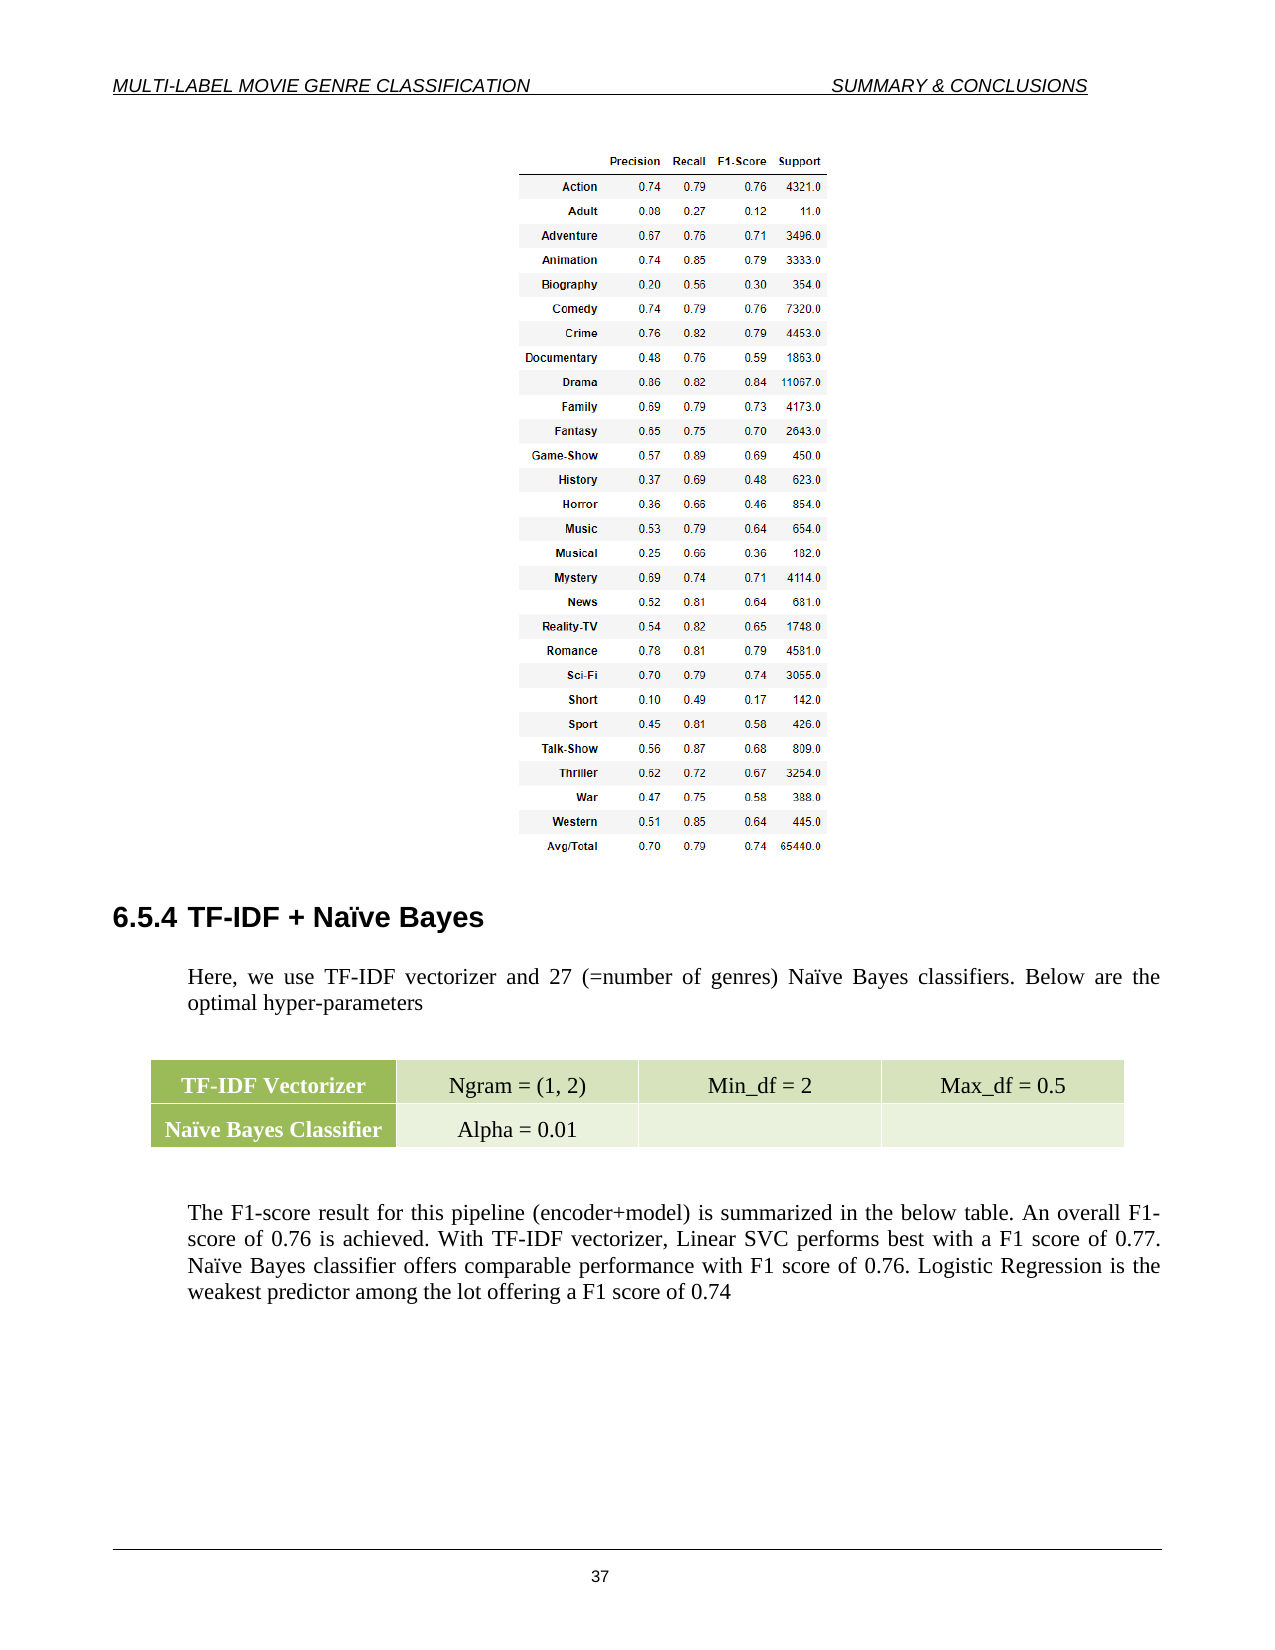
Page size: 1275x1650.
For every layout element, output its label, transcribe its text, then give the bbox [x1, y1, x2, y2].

text Here, we use TF-IDF vectorizer and 27 (=number of genres) Naïve Bayes classifiers. Below are the optimal hyper-parameters [187, 963, 1162, 1016]
picture [516, 150, 834, 863]
table_header TF-IDF Vectorizer [151, 1060, 396, 1103]
subtitle TF-IDF + Naïve Bayes [112, 900, 1162, 933]
table_cell Naïve Bayes Classifier [151, 1104, 396, 1147]
table_header Min_df = 2 [639, 1060, 881, 1103]
table_header Max_df = 0.5 [882, 1060, 1124, 1103]
table_cell Alpha = 0.01 [397, 1104, 638, 1147]
text The F1-score result for this pipeline (encoder+model) is summarized in the below table. An overall F1-score of 0.76 is achieved. With TF-IDF vectorizer, Linear SVC performs best with a F1 score of 0.77. Naïve Bayes classifier offers comparable performance with F1 score of 0.76. Logistic Regression is the weakest predictor among the lot offering a F1 score of 0.74 [187, 1199, 1162, 1304]
table_cell [639, 1104, 881, 1147]
table_header Ngram = (1, 2) [397, 1060, 638, 1103]
table_cell [882, 1104, 1124, 1147]
